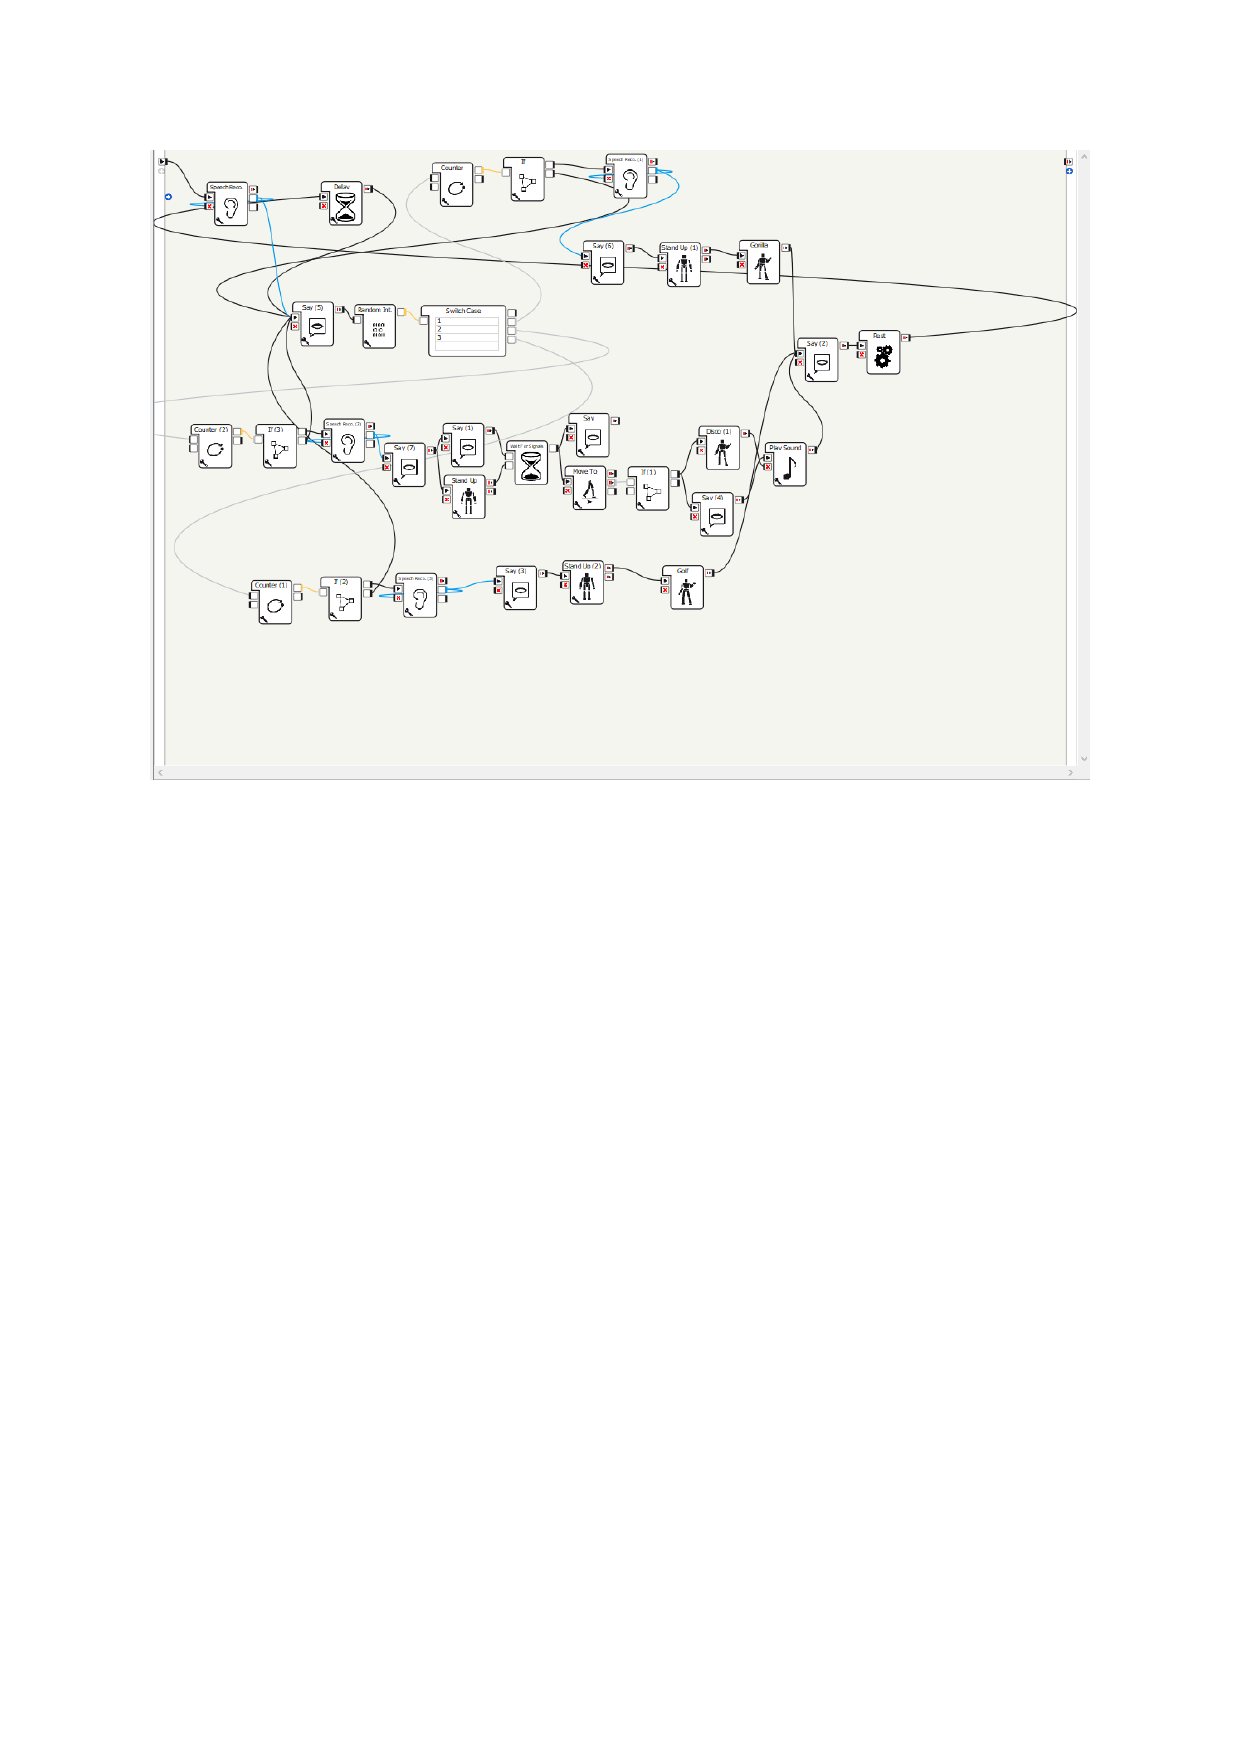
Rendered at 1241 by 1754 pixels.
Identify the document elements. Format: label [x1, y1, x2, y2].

picture [150, 150, 1091, 780]
